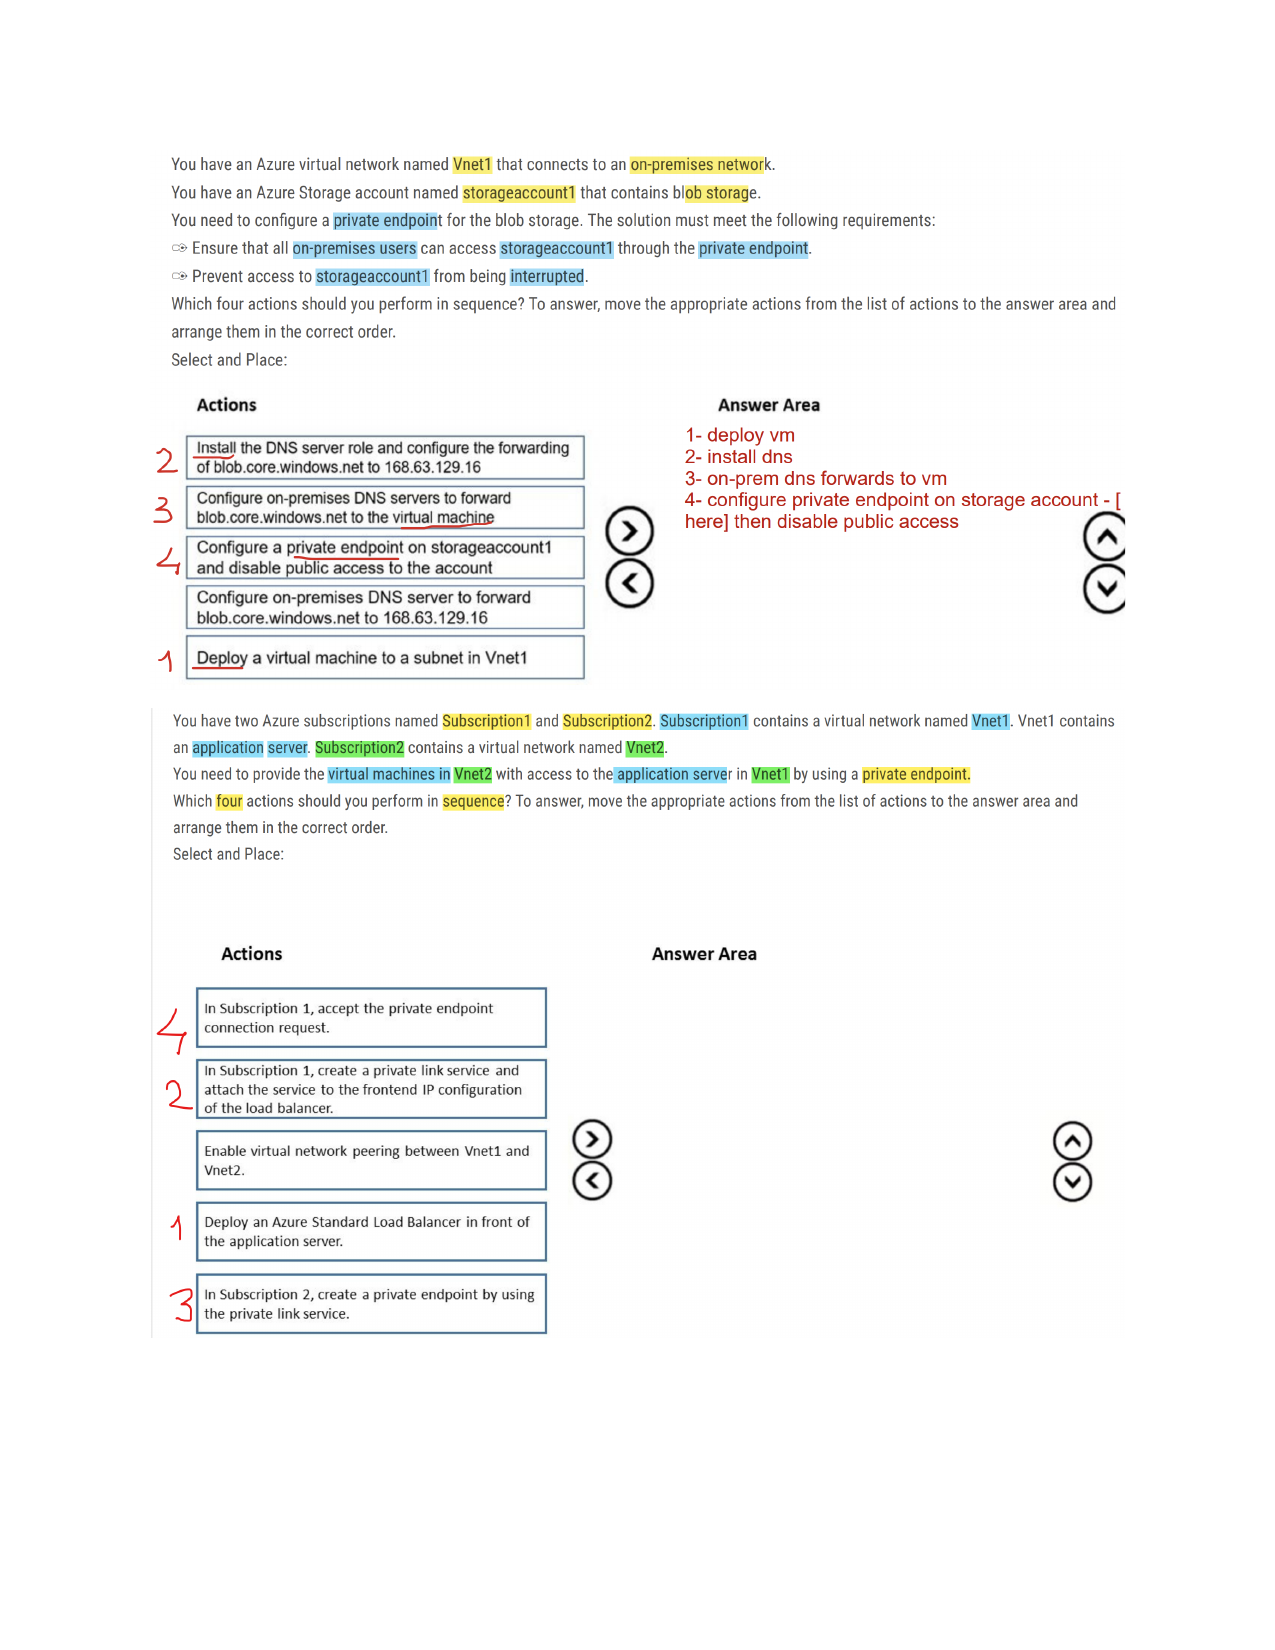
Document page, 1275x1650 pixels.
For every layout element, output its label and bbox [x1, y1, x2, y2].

picture [150, 150, 1125, 690]
picture [150, 708, 1125, 1338]
